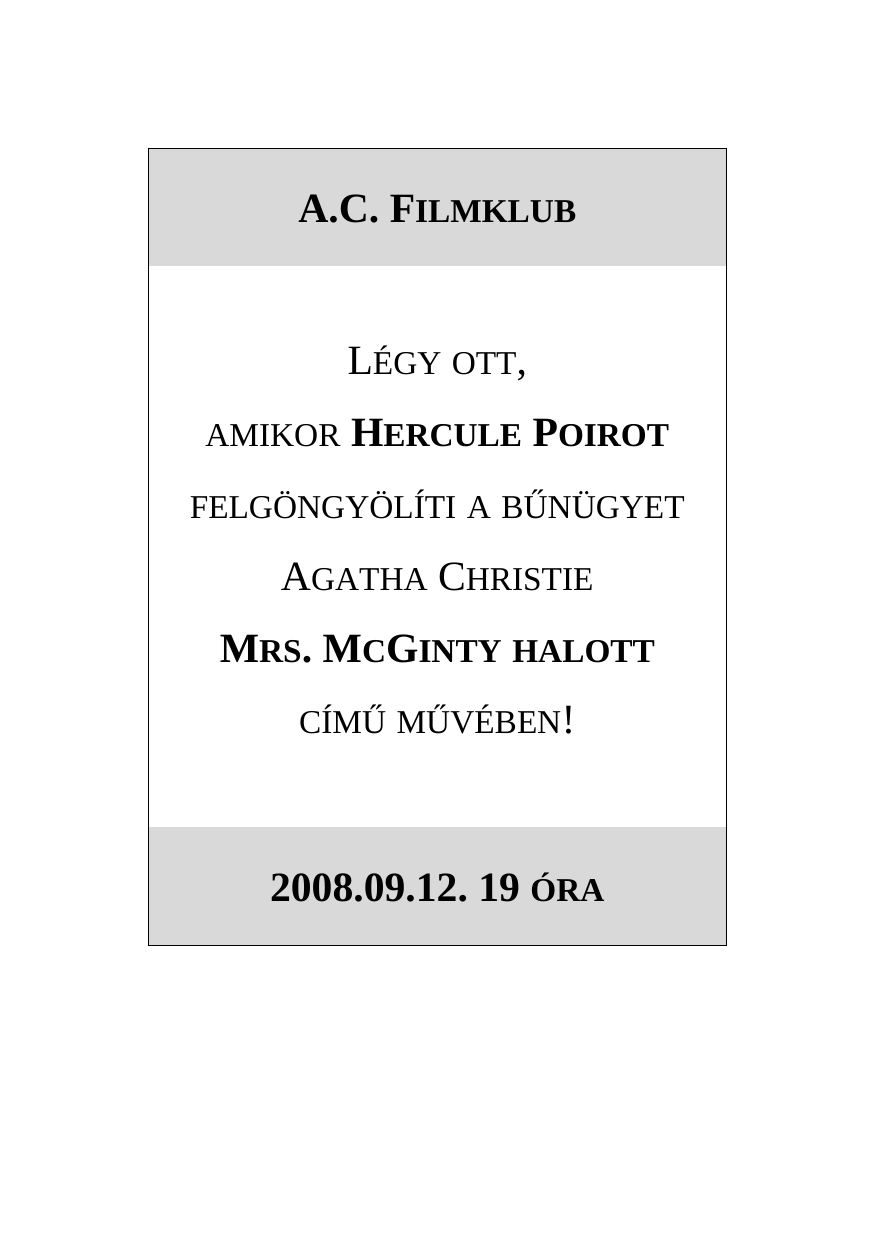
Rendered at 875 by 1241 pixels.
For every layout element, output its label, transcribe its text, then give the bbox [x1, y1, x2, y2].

table_header A.C. Filmklub [149, 149, 726, 266]
table_cell 2008.09.12. 19 óra [149, 827, 726, 945]
table_cell Légy ott, amikor Hercule Poirot felgöngyölíti a bűnügyet Agatha Christie Mrs. McGinty halott című művében! [149, 266, 726, 827]
